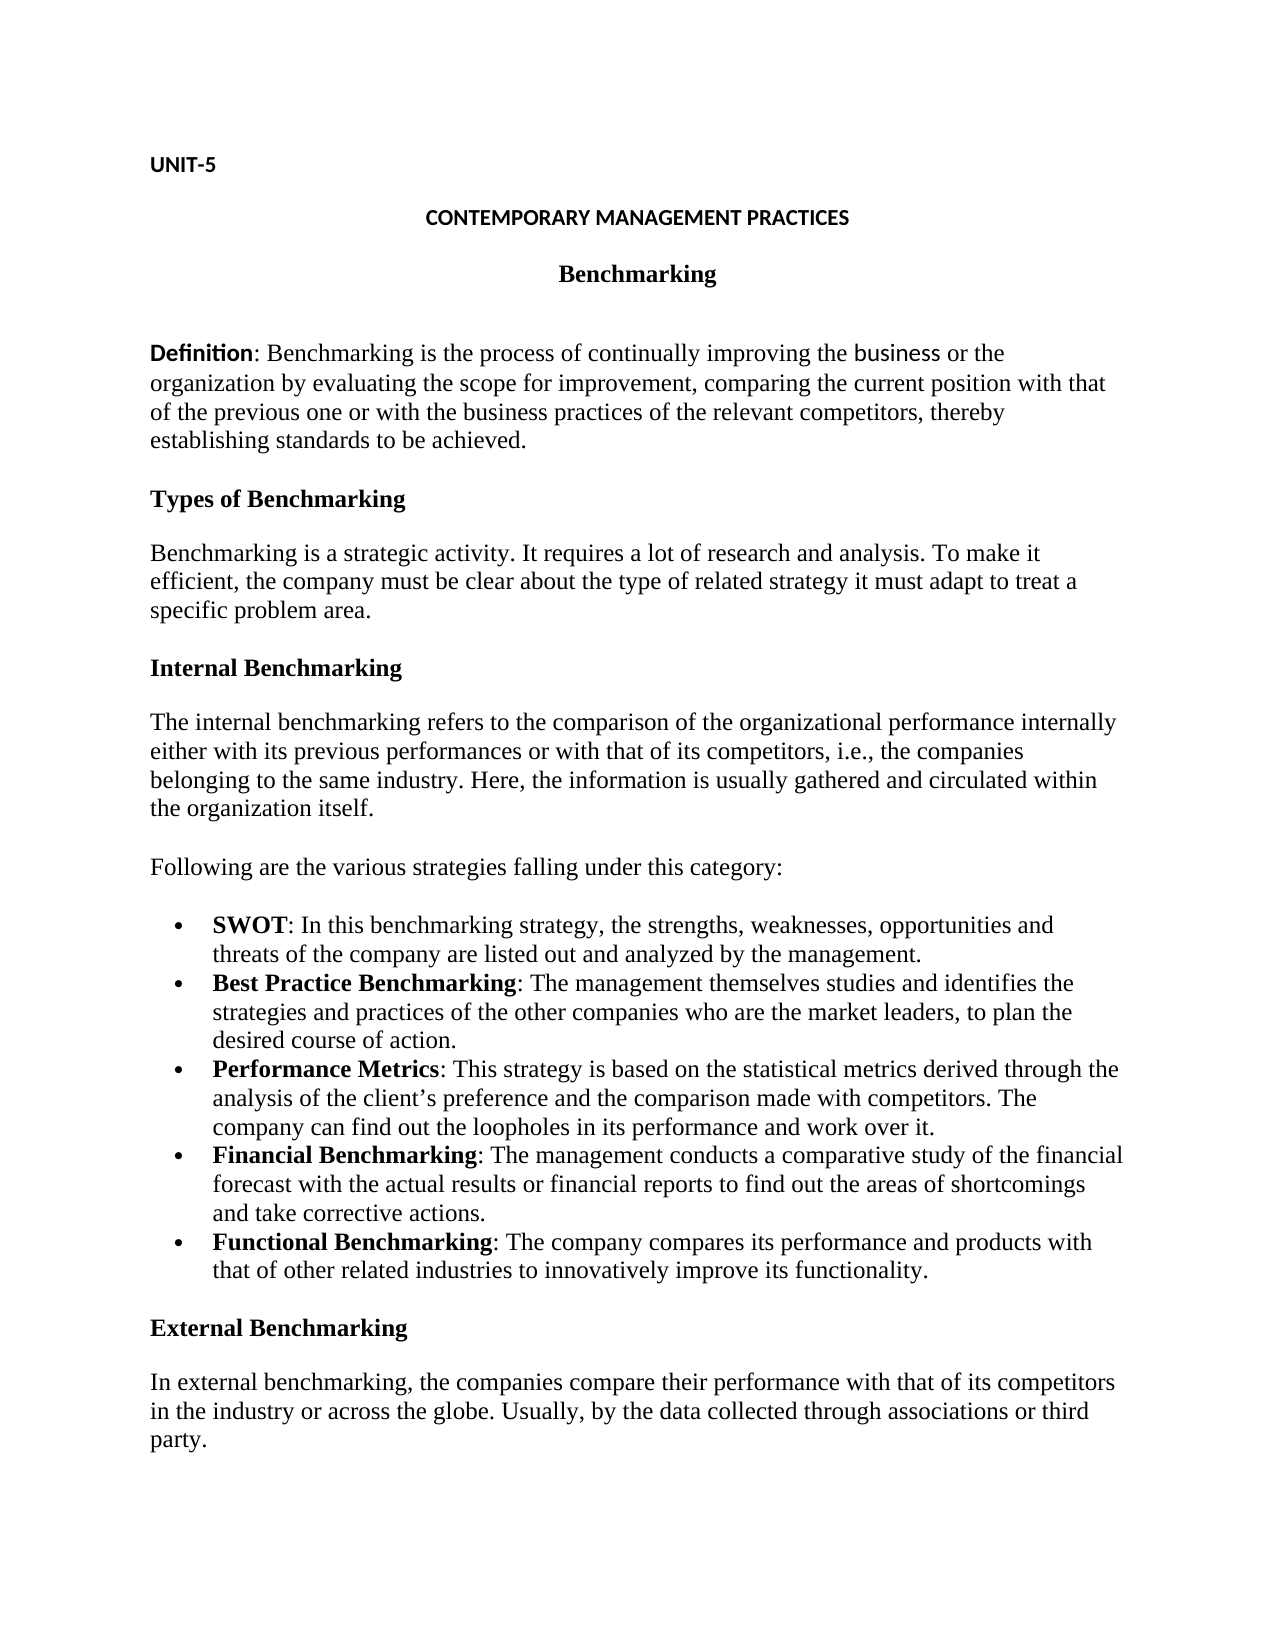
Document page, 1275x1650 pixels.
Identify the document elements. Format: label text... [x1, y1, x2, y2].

list Performance Metrics: This strategy is based on the statistical metrics derived through the analysis of the client’s preference and the comparison made with competitors. The company can find out the loopholes in its performance and work over it. [175, 1054, 1125, 1140]
text UNIT-5 [150, 150, 1125, 178]
text Definition: Benchmarking is the process of continually improving the business or the organization by evaluating the scope for improvement, comparing the current position with that of the previous one or with the business practices of the relevant competitors, thereby establishing standards to be achieved. [150, 337, 1125, 454]
text CONTEMPORARY MANAGEMENT PRACTICES [150, 203, 1125, 231]
text Following are the various strategies falling under this category: [150, 852, 1125, 881]
list Functional Benchmarking: The company compares its performance and products with that of other related industries to innovatively improve its functionality. [175, 1227, 1125, 1284]
text Benchmarking is a strategic activity. It requires a lot of research and analysis. To make it efficient, the company must be clear about the type of related strategy it must adapt to treat a specific problem area. [150, 538, 1125, 624]
list Financial Benchmarking: The management conducts a comparative study of the financial forecast with the actual results or financial reports to find out the areas of shortcomings and take corrective actions. [175, 1140, 1125, 1227]
subtitle Types of Benchmarking [150, 484, 1125, 513]
list SWOT: In this benchmarking strategy, the strengths, weaknesses, opportunities and threats of the company are listed out and analyzed by the management. [175, 910, 1125, 968]
subtitle External Benchmarking [150, 1313, 1125, 1342]
text The internal benchmarking refers to the comparison of the organizational performance internally either with its previous performances or with that of its competitors, i.e., the companies belonging to the same industry. Here, the information is usually gathered and circulated within the organization itself. [150, 707, 1125, 822]
text Benchmarking [150, 259, 1125, 287]
subtitle Internal Benchmarking [150, 653, 1125, 682]
text In external benchmarking, the companies compare their performance with that of its competitors in the industry or across the globe. Usually, by the data collected through associations or third party. [150, 1367, 1125, 1453]
list Best Practice Benchmarking: The management themselves studies and identifies the strategies and practices of the other companies who are the market leaders, to plan the desired course of action. [175, 968, 1125, 1054]
